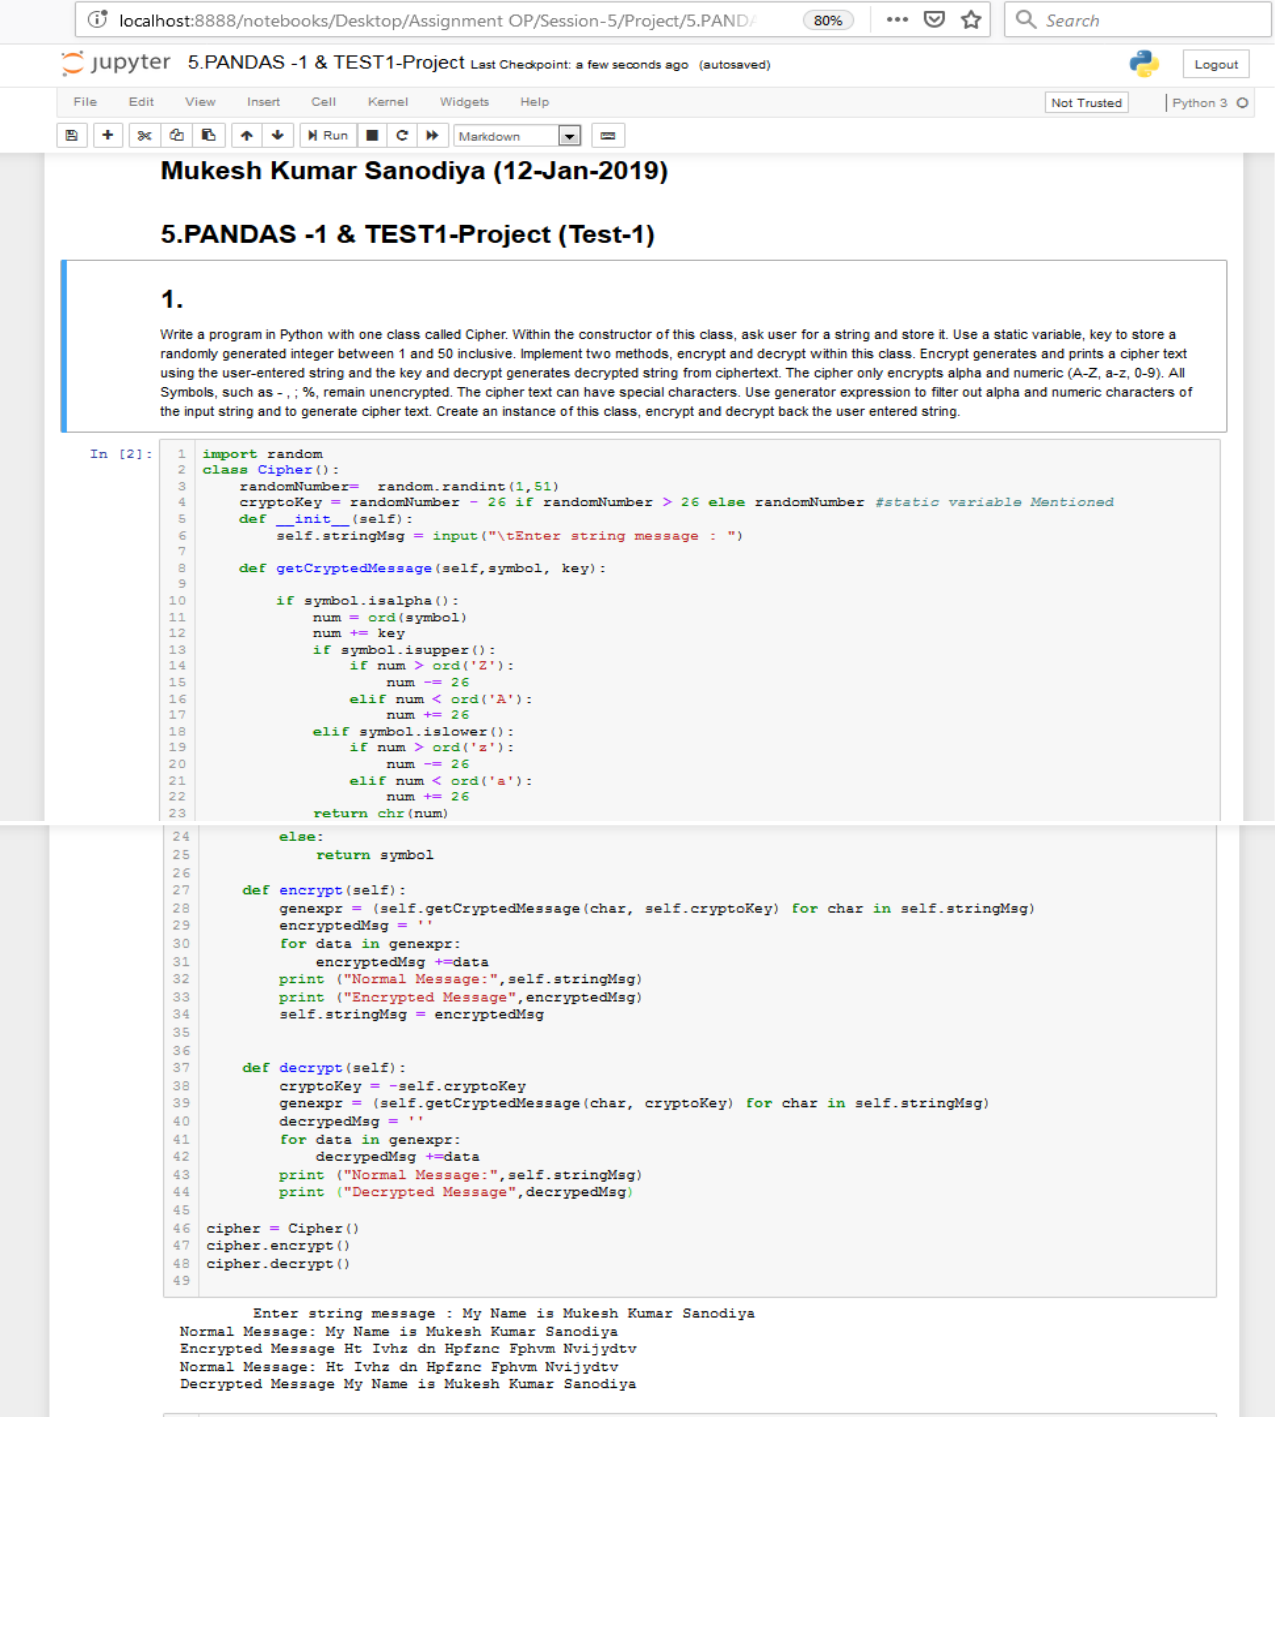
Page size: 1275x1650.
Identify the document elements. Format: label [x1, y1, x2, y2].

picture [0, 0, 1275, 821]
picture [0, 825, 1275, 1417]
